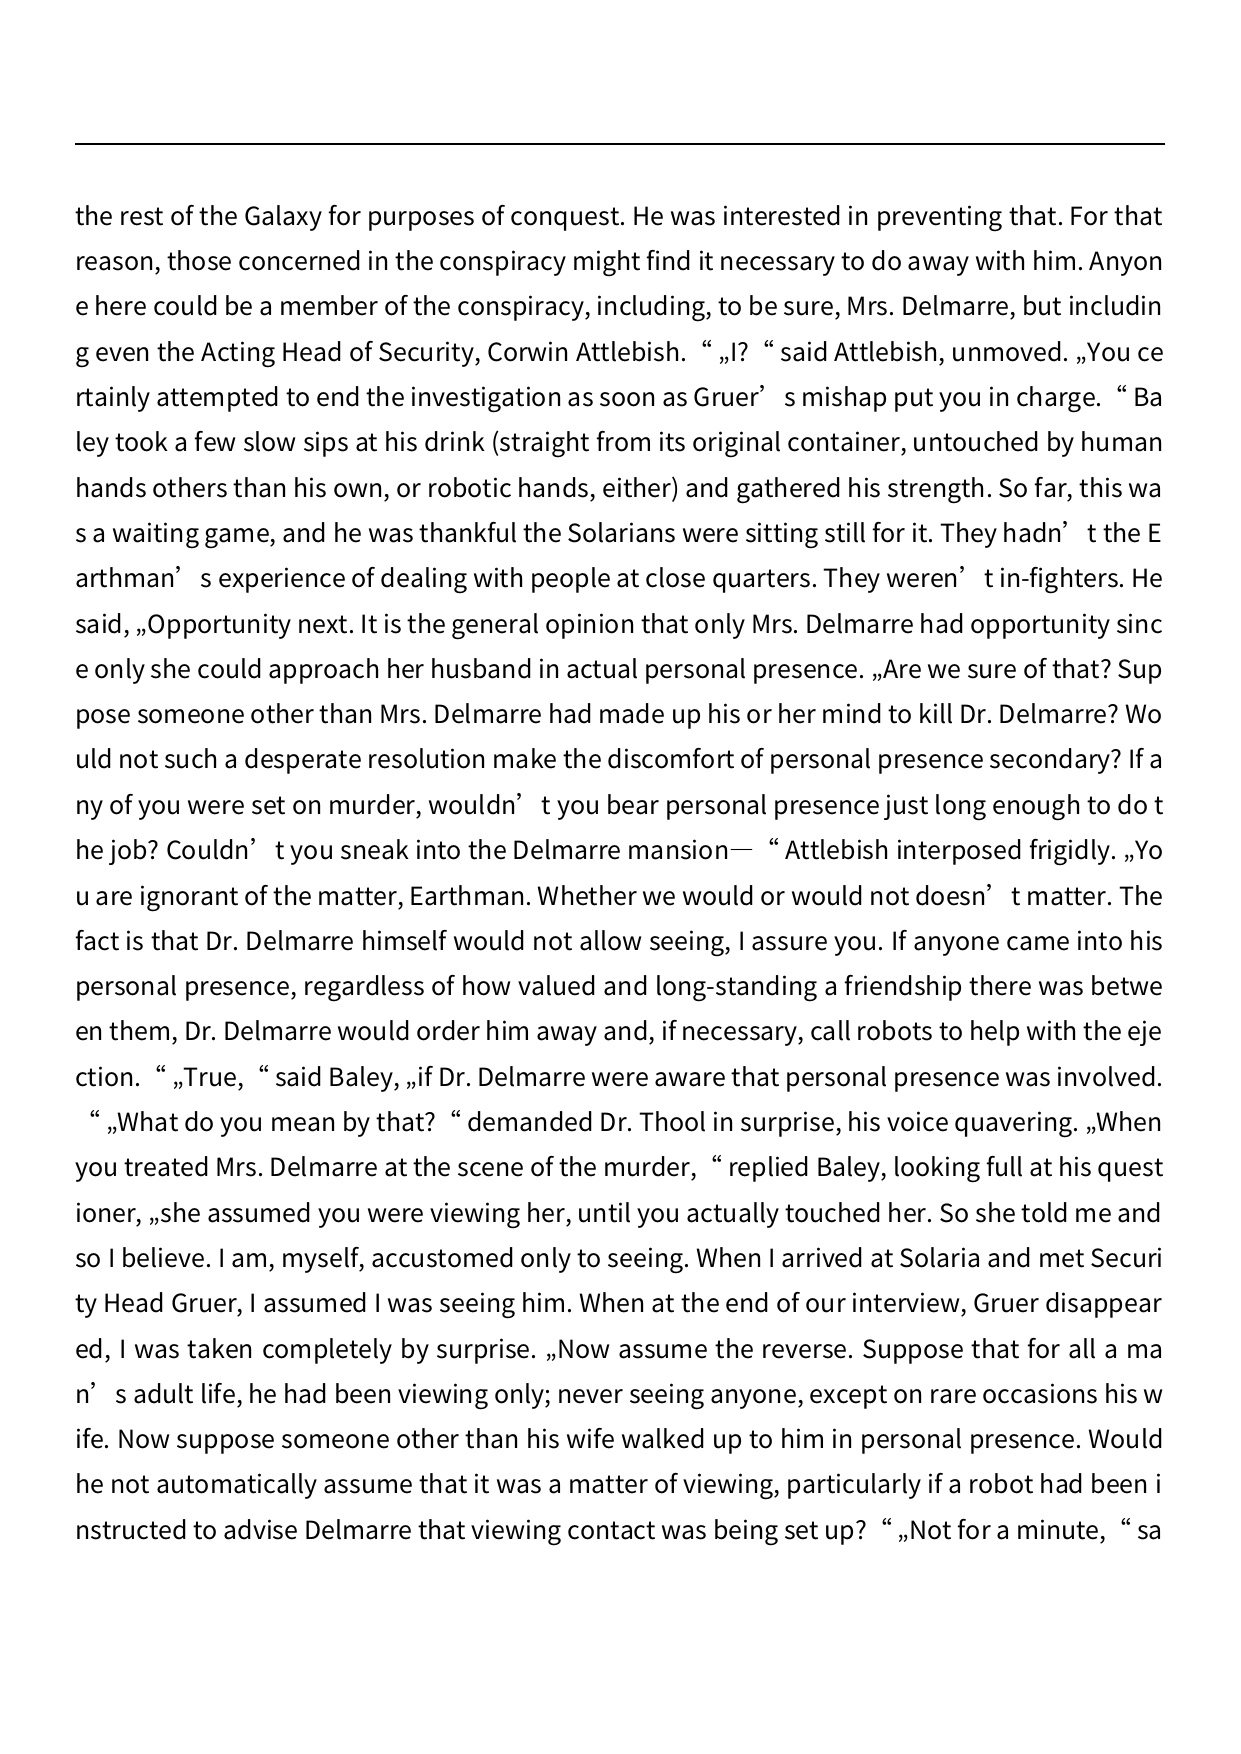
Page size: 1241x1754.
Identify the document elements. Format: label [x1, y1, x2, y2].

text [75, 192, 1165, 1551]
